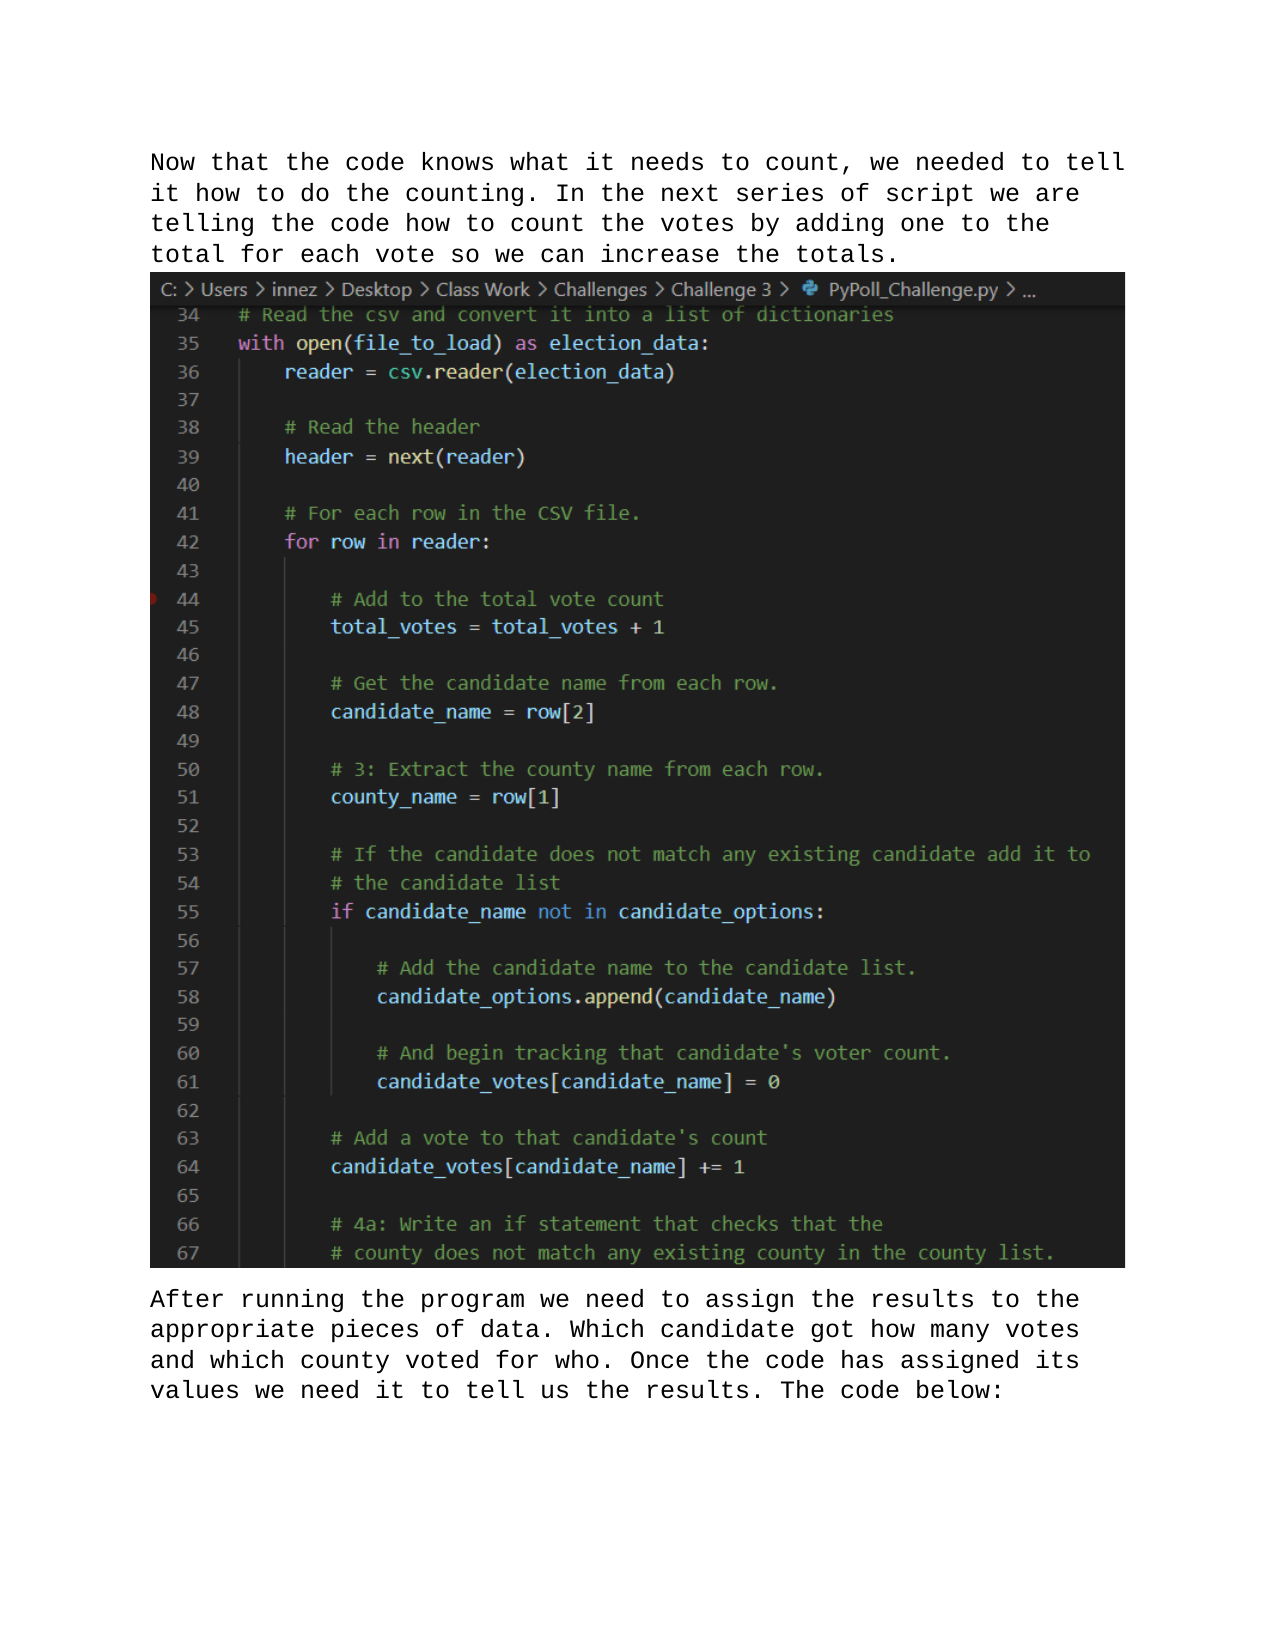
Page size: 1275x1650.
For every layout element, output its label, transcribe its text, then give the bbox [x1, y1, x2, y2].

text Now that the code knows what it needs to count, we needed to tell it how to do the counting. In the next series of script we are telling the code how to count the votes by adding one to the total for each vote so we can increase the totals. [150, 150, 1125, 272]
text After running the program we need to assign the results to the appropriate pieces of data. Which candidate got how many votes and which county voted for who. Once the code has assigned its values we need it to tell us the results. The code below: [150, 1286, 1125, 1406]
picture [150, 272, 1125, 1268]
